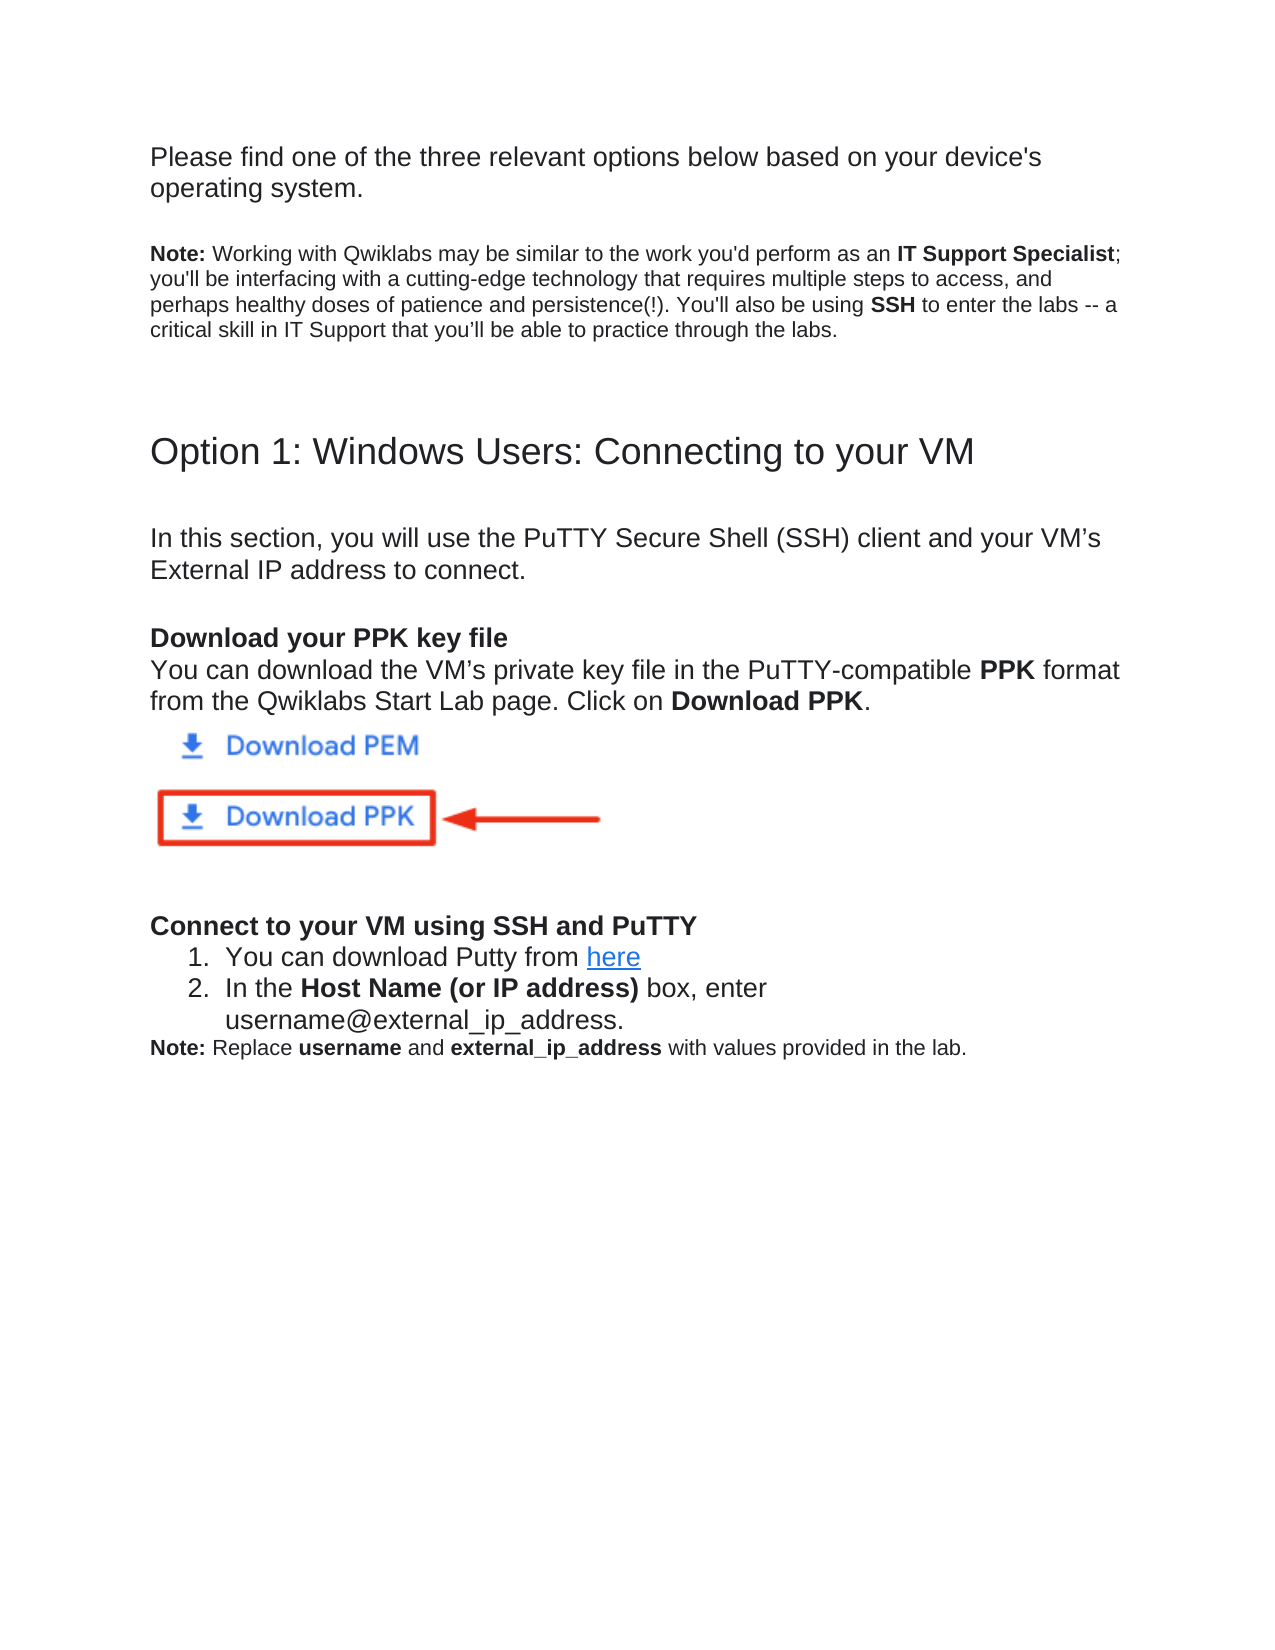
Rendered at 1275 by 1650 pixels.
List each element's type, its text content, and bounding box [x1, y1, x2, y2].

text Please find one of the three relevant options below based on your device's operating system. [150, 141, 1125, 203]
list In the Host Name (or IP address) box, enter username@external_ip_address. [187, 972, 1125, 1035]
list You can download Putty from here [187, 941, 1125, 972]
text Connect to your VM using SSH and PuTTY [150, 910, 1125, 941]
picture [150, 716, 693, 873]
text You can download the VM’s private key file in the PuTTY-compatible PPK format from the Qwiklabs Start Lab page. Click on Download PPK. [150, 654, 1125, 716]
text In this section, you will use the PuTTY Secure Shell (SSH) client and your VM’s External IP address to connect. [150, 522, 1125, 585]
text Note: Replace username and external_ip_address with values provided in the lab. [150, 1035, 1125, 1060]
text Option 1: Windows Users: Connecting to your VM [150, 429, 1125, 472]
text Download your PPK key file [150, 622, 1125, 654]
text Note: Working with Qwiklabs may be similar to the work you'd perform as an IT Support Specialist; you'll be interfacing with a cutting-edge technology that requires multiple steps to access, and perhaps healthy doses of patience and persistence(!). You'll also be using SSH to enter the labs -- a critical skill in IT Support that you’ll be able to practice through the labs. [150, 241, 1125, 342]
